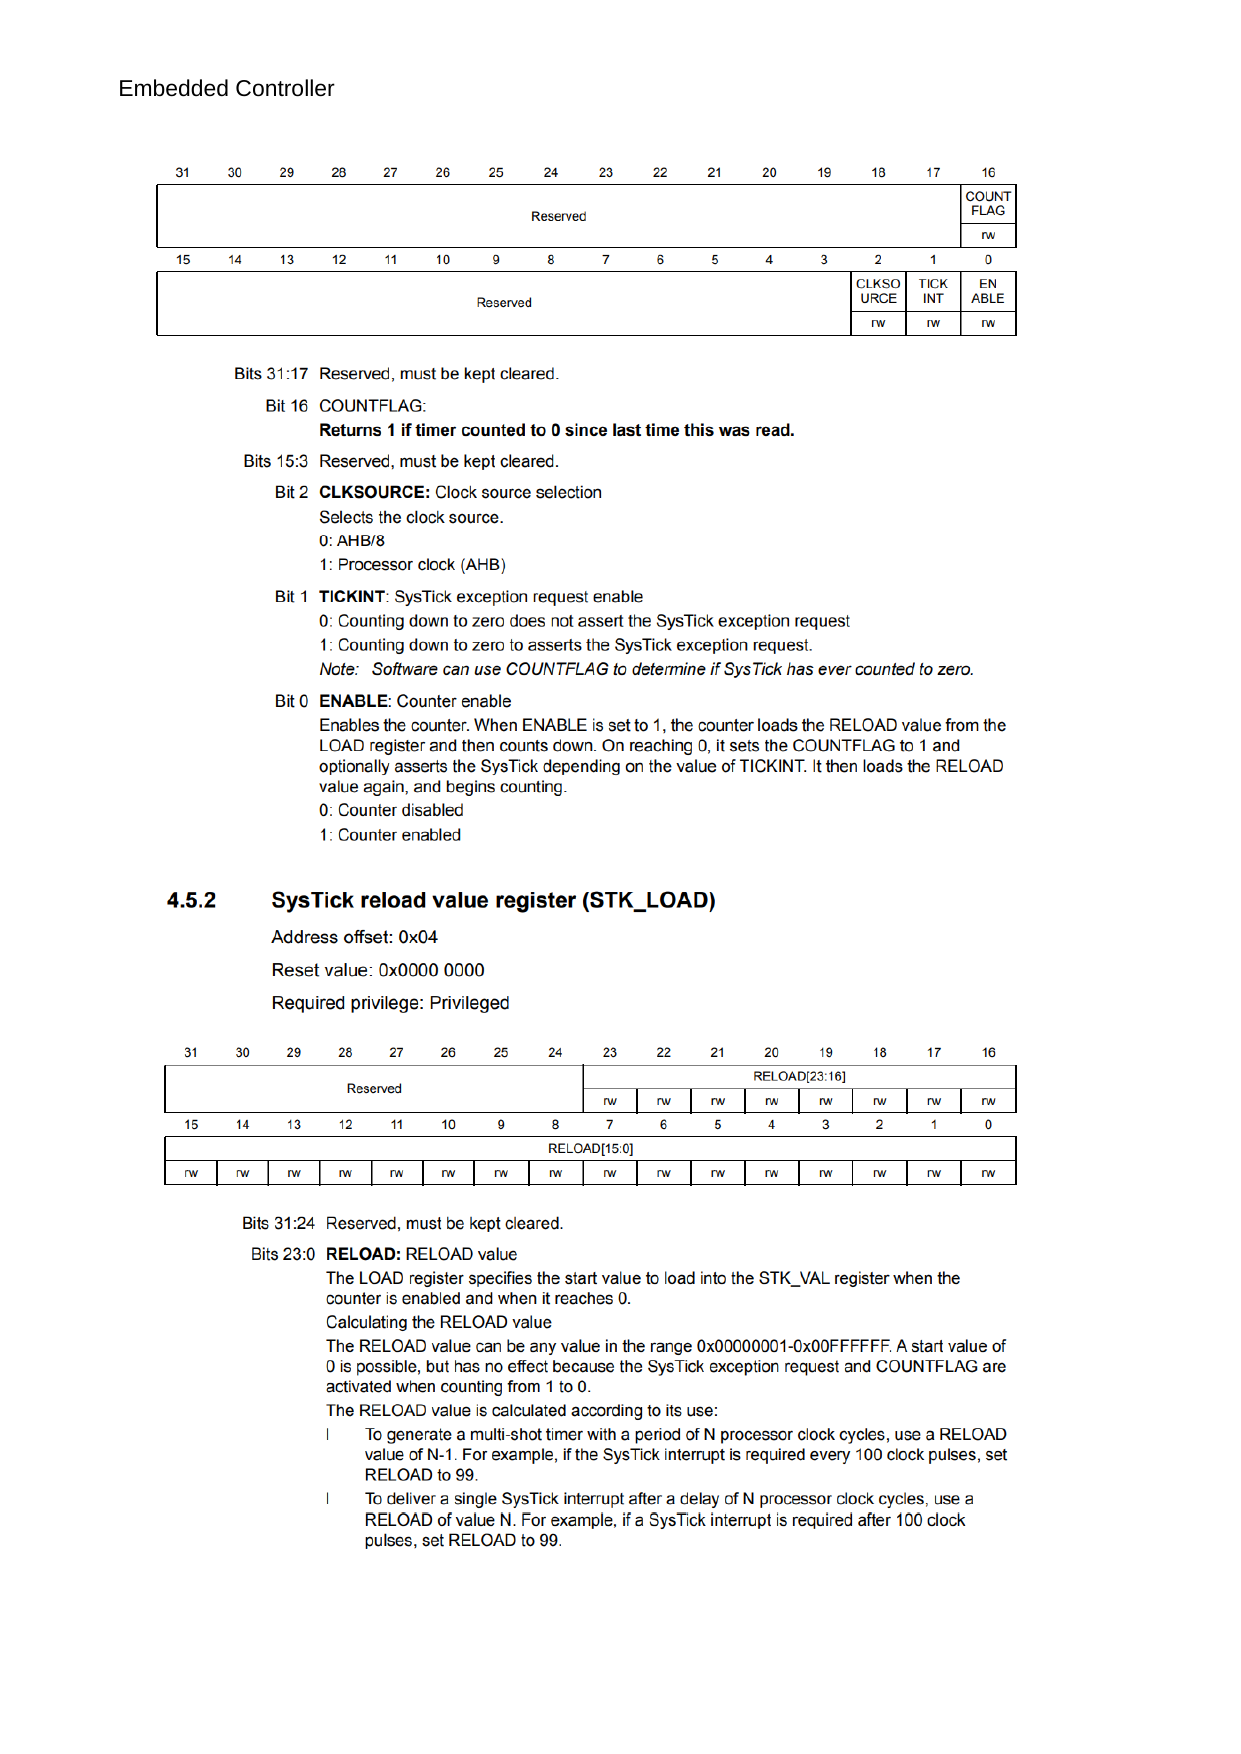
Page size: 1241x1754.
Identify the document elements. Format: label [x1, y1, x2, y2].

picture [118, 877, 1093, 1579]
picture [118, 147, 1093, 874]
